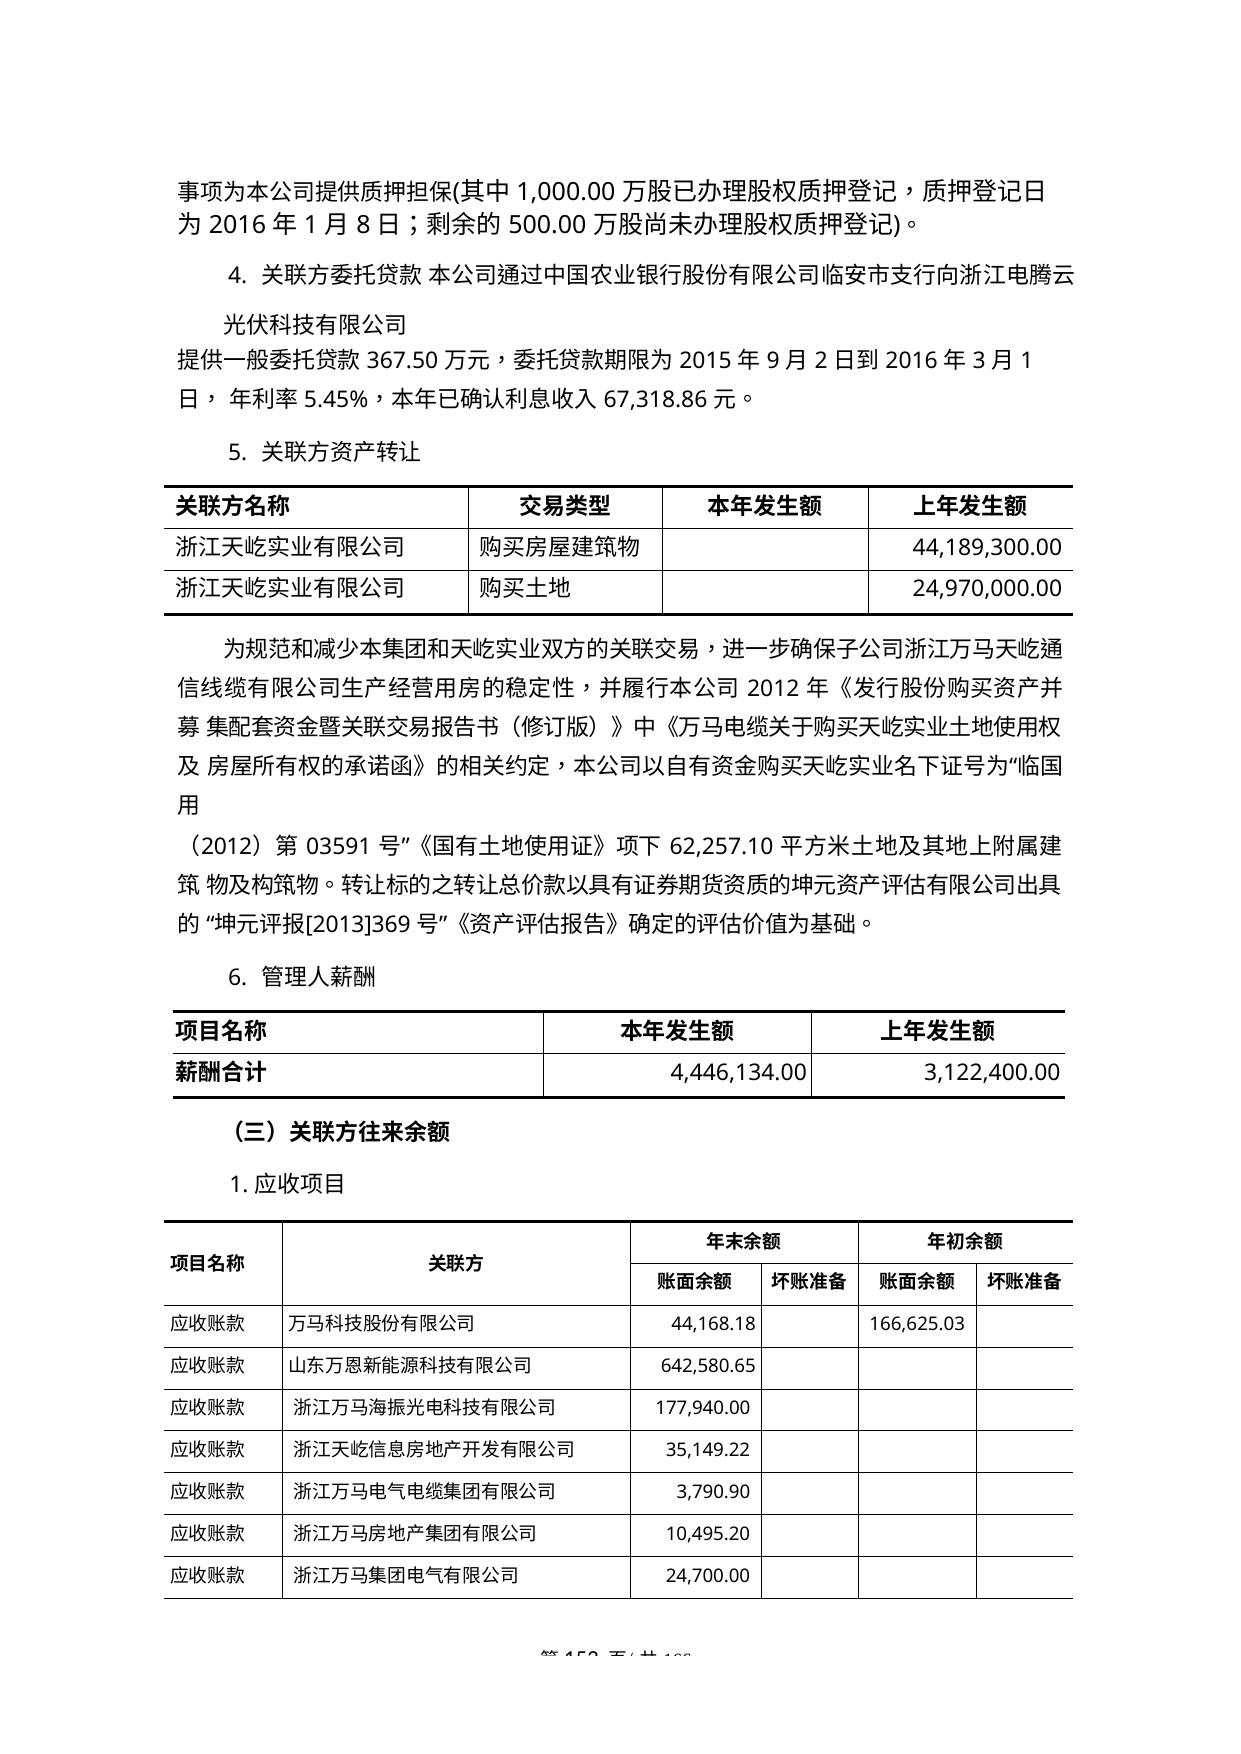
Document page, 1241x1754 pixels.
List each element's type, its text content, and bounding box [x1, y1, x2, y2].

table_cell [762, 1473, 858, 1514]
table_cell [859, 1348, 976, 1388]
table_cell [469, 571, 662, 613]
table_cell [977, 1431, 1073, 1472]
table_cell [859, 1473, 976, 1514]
text 6. 管理人薪酬 [228, 961, 1080, 992]
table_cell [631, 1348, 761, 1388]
text 4. 关联方委托贷款 本公司通过中国农业银行股份有限公司临安市支行向浙江电腾云光伏科技有限公司 [223, 243, 1080, 343]
text （2012）第 03591 号”《国有土地使用证》项下 62,257.10 平方米土地及其地上附属建筑 物及构筑物。转让标的之转让总价款以具有证券期货资质的坤元资产评估有限公司出具的 “坤元评报[2013]369 号”《资产评估报告》确定的评估价值为基础。 [177, 830, 1063, 939]
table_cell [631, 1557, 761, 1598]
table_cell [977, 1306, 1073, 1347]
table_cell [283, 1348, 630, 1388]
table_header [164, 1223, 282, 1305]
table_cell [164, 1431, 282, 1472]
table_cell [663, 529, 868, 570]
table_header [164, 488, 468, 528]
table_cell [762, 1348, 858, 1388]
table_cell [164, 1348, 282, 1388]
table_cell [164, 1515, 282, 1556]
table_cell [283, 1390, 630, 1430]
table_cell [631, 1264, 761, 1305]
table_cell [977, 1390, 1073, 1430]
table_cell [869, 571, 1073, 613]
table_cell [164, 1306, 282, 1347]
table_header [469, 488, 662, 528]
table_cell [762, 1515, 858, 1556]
text 5. 关联方资产转让 [228, 436, 1080, 467]
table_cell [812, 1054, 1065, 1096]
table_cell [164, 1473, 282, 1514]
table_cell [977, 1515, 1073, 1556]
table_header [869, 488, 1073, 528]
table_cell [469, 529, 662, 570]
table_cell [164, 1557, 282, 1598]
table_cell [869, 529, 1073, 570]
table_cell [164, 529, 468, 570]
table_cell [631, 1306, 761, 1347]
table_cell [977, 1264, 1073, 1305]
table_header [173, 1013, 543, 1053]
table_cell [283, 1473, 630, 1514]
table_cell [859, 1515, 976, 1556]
subtitle 事项为本公司提供质押担保(其中 1,000.00 万股已办理股权质押登记，质押登记日 为 2016 年 1 月 8 日；剩余的 500.00 万股尚未办理股权质押登记)。 [177, 175, 1053, 239]
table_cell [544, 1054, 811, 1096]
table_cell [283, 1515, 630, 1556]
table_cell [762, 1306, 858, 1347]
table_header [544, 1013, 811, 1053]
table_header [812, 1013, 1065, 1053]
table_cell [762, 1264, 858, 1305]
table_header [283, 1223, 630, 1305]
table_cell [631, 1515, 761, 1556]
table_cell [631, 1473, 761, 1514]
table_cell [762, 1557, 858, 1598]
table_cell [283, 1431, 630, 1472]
text 提供一般委托贷款 367.50 万元，委托贷款期限为 2015 年 9 月 2 日到 2016 年 3 月 1 日， 年利率 5.45%，本年已确认利息收入 67,318.86 元。 [177, 344, 1080, 414]
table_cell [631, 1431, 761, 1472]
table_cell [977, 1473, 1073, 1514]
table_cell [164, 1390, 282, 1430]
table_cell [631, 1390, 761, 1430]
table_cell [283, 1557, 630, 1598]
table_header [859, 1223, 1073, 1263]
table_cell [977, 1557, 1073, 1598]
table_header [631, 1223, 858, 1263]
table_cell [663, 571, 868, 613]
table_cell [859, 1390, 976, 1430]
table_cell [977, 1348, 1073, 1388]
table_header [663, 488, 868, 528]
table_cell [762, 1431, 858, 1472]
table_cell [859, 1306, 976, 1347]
text 为规范和减少本集团和天屹实业双方的关联交易，进一步确保子公司浙江万马天屹通 信线缆有限公司生产经营用房的稳定性，并履行本公司 2012 年《发行股份购买资产并募 集配套资金暨关联交易报告书（修订版）》中《万马电缆关于购买天屹实业土地使用权及 房屋所有权的承诺函》的相关约定，本公司以自有资金购买天屹实业名下证号为“临国用 [177, 633, 1064, 820]
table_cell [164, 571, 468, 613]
text （三）关联方往来余额 1. 应收项目 [221, 1116, 471, 1199]
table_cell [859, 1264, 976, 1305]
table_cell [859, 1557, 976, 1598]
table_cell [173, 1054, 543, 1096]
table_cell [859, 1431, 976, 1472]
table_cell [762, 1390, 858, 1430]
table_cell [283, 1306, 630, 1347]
